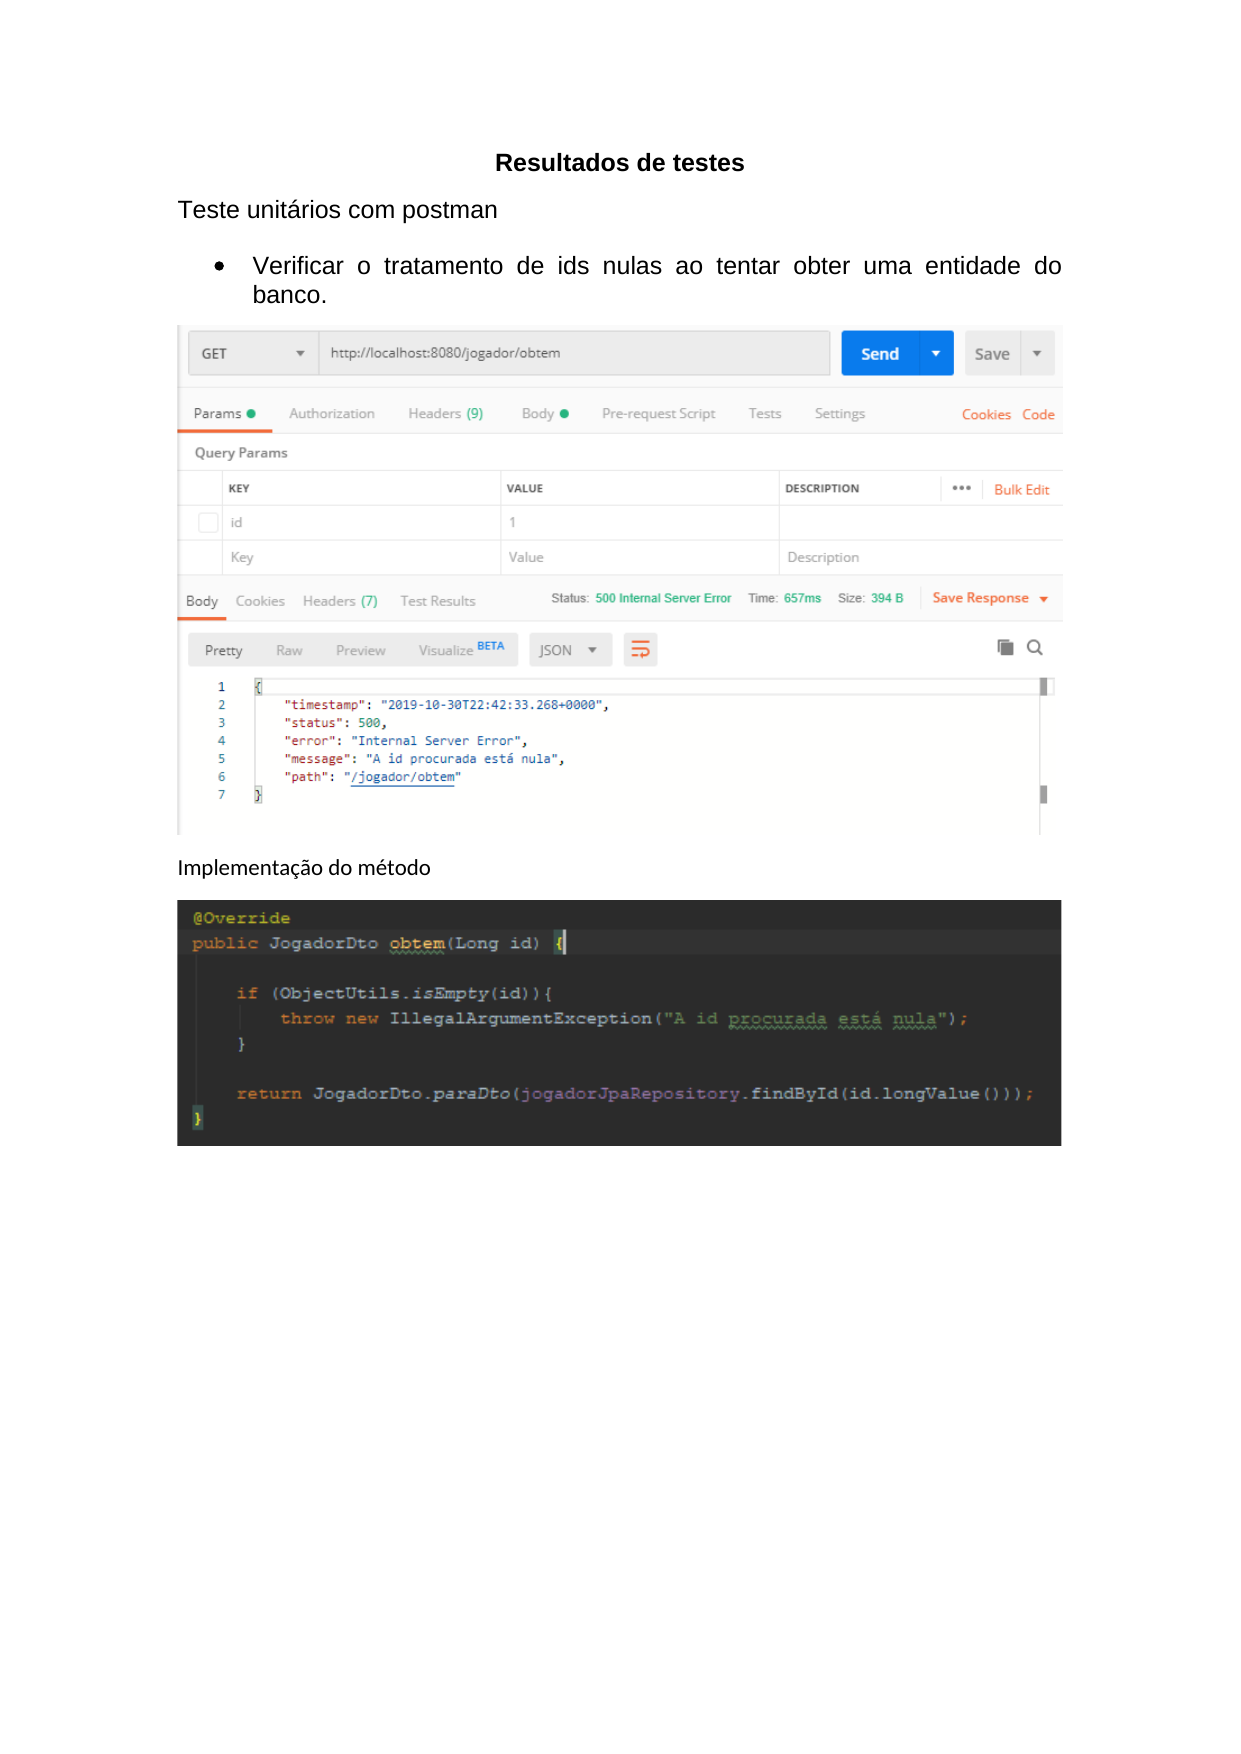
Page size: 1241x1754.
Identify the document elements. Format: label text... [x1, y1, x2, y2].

text Resultados de testes [177, 148, 1063, 176]
text Teste unitários com postman [177, 195, 1063, 224]
list Verificar o tratamento de ids nulas ao tentar obter uma entidade do banco. [215, 251, 1063, 309]
picture [177, 900, 1062, 1146]
text Implementação do método [177, 853, 1063, 882]
picture [177, 325, 1063, 835]
